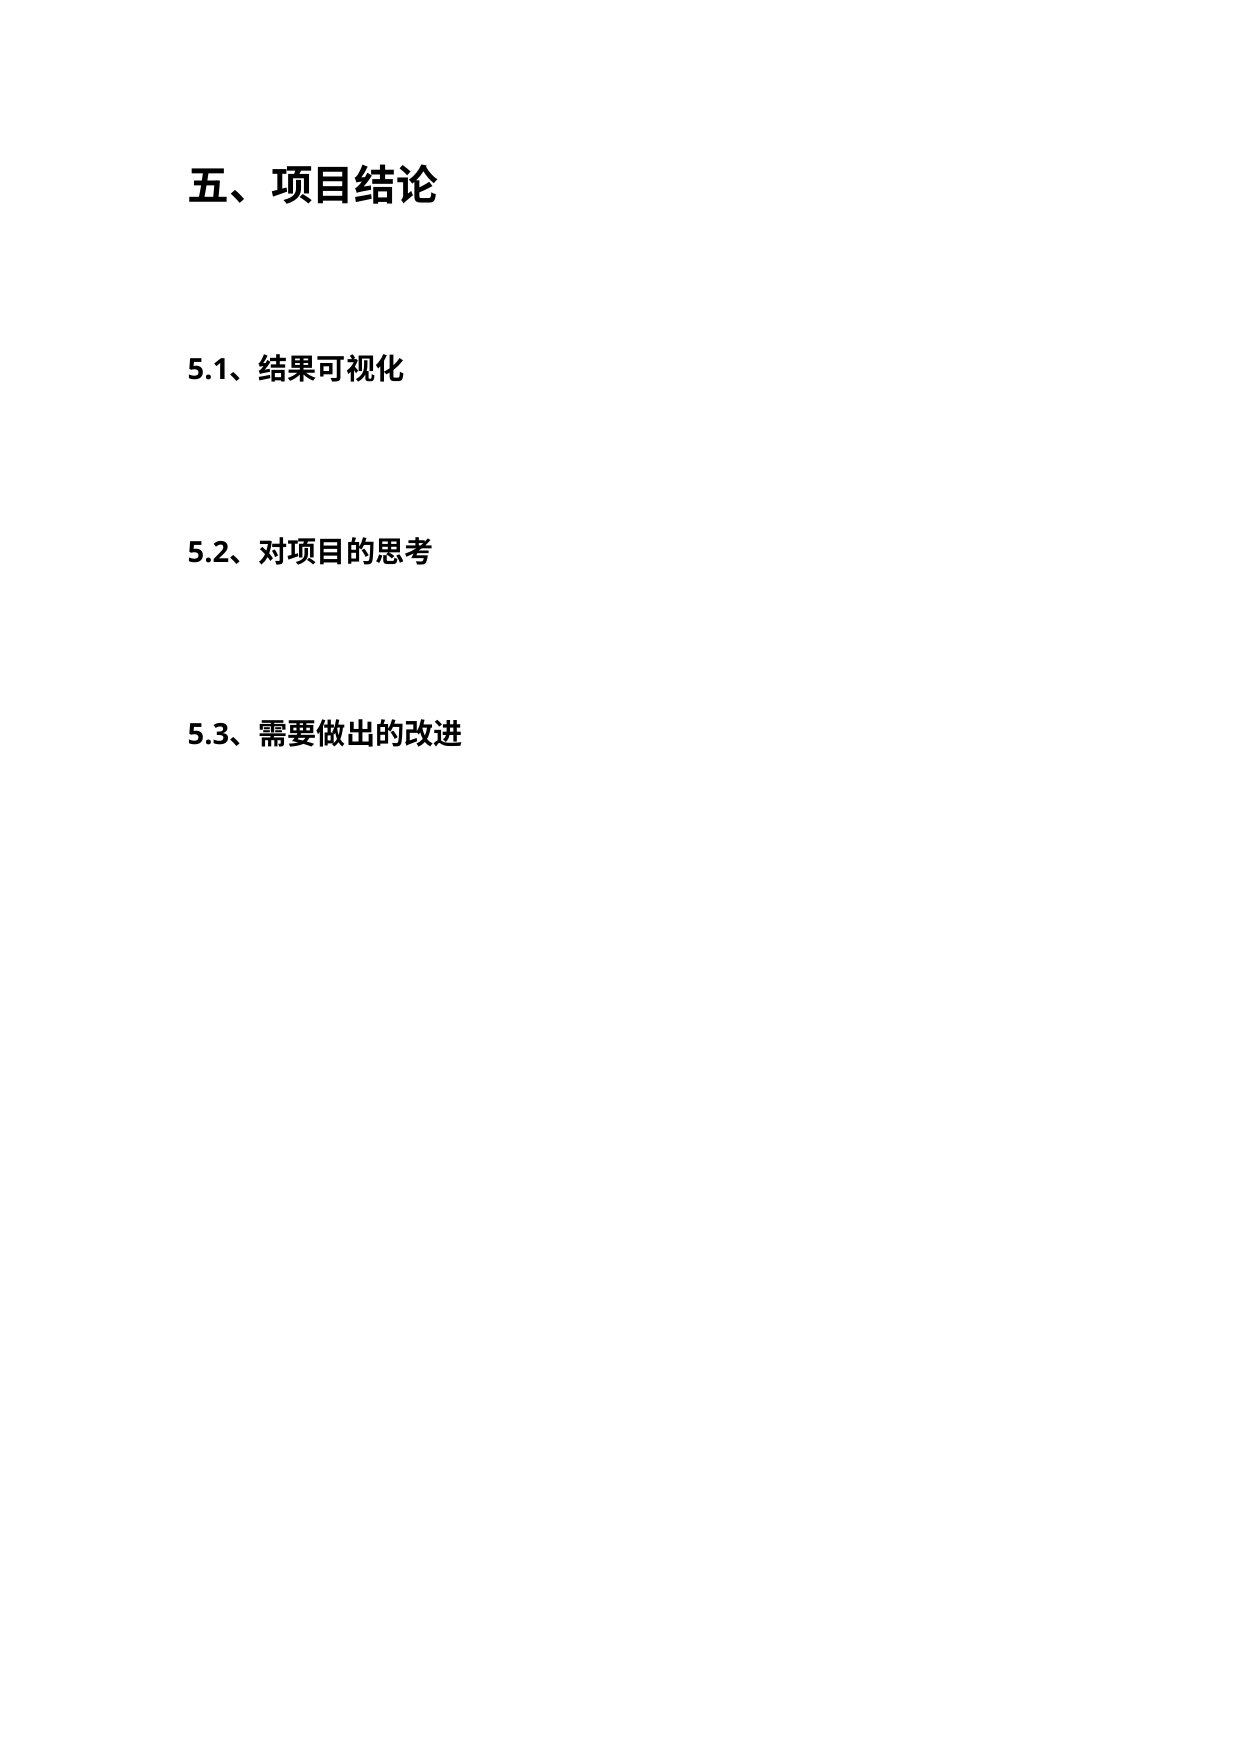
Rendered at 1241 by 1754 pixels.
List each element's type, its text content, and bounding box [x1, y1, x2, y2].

subtitle 五、项目结论 [187, 150, 1053, 215]
subtitle 5.1、结果可视化 [187, 334, 1053, 399]
subtitle 5.3、需要做出的改进 [187, 699, 1053, 764]
subtitle 5.2、对项目的思考 [187, 517, 1053, 582]
